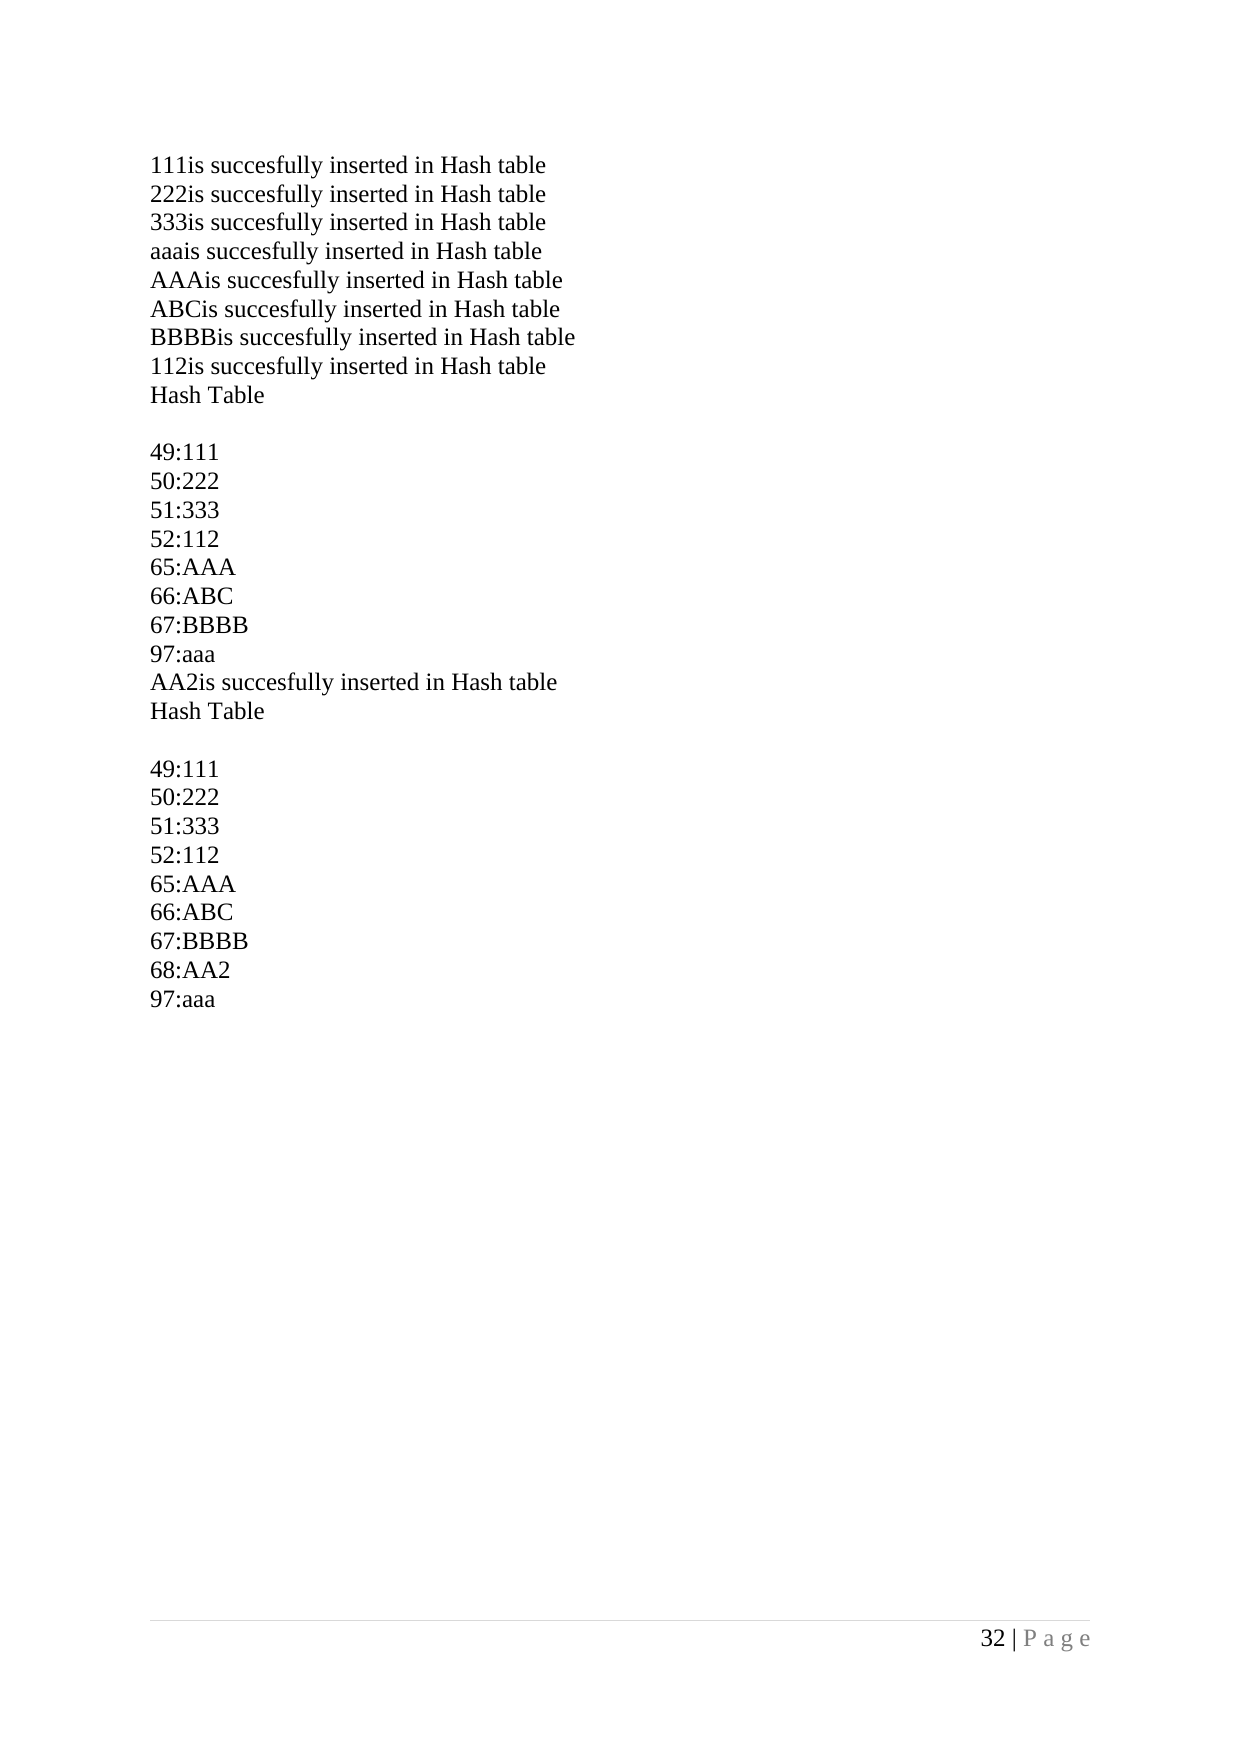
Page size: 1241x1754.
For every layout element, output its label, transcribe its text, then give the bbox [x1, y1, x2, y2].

text 65:AAA [150, 552, 1090, 581]
text 97:aaa [150, 639, 1090, 667]
text aaais succesfully inserted in Hash table [150, 236, 1090, 265]
text 68:AA2 [150, 955, 1090, 984]
text BBBBis succesfully inserted in Hash table [150, 322, 1090, 351]
text 67:BBBB [150, 926, 1090, 955]
text ABCis succesfully inserted in Hash table [150, 294, 1090, 322]
text 52:112 [150, 840, 1090, 869]
text 66:ABC [150, 581, 1090, 610]
text 50:222 [150, 782, 1090, 811]
text AA2is succesfully inserted in Hash table [150, 667, 1090, 696]
text 333is succesfully inserted in Hash table [150, 207, 1090, 236]
text Hash Table [150, 380, 1090, 409]
text 51:333 [150, 495, 1090, 524]
text 51:333 [150, 811, 1090, 840]
text 50:222 [150, 466, 1090, 495]
text 49:111 [150, 437, 1090, 466]
text 97:aaa [150, 984, 1090, 1012]
text Hash Table [150, 696, 1090, 725]
text 111is succesfully inserted in Hash table [150, 150, 1090, 179]
text 65:AAA [150, 869, 1090, 897]
text 49:111 [150, 754, 1090, 782]
text 67:BBBB [150, 610, 1090, 639]
text 52:112 [150, 524, 1090, 552]
text 222is succesfully inserted in Hash table [150, 179, 1090, 207]
text 66:ABC [150, 897, 1090, 926]
text AAAis succesfully inserted in Hash table [150, 265, 1090, 294]
text 112is succesfully inserted in Hash table [150, 351, 1090, 380]
